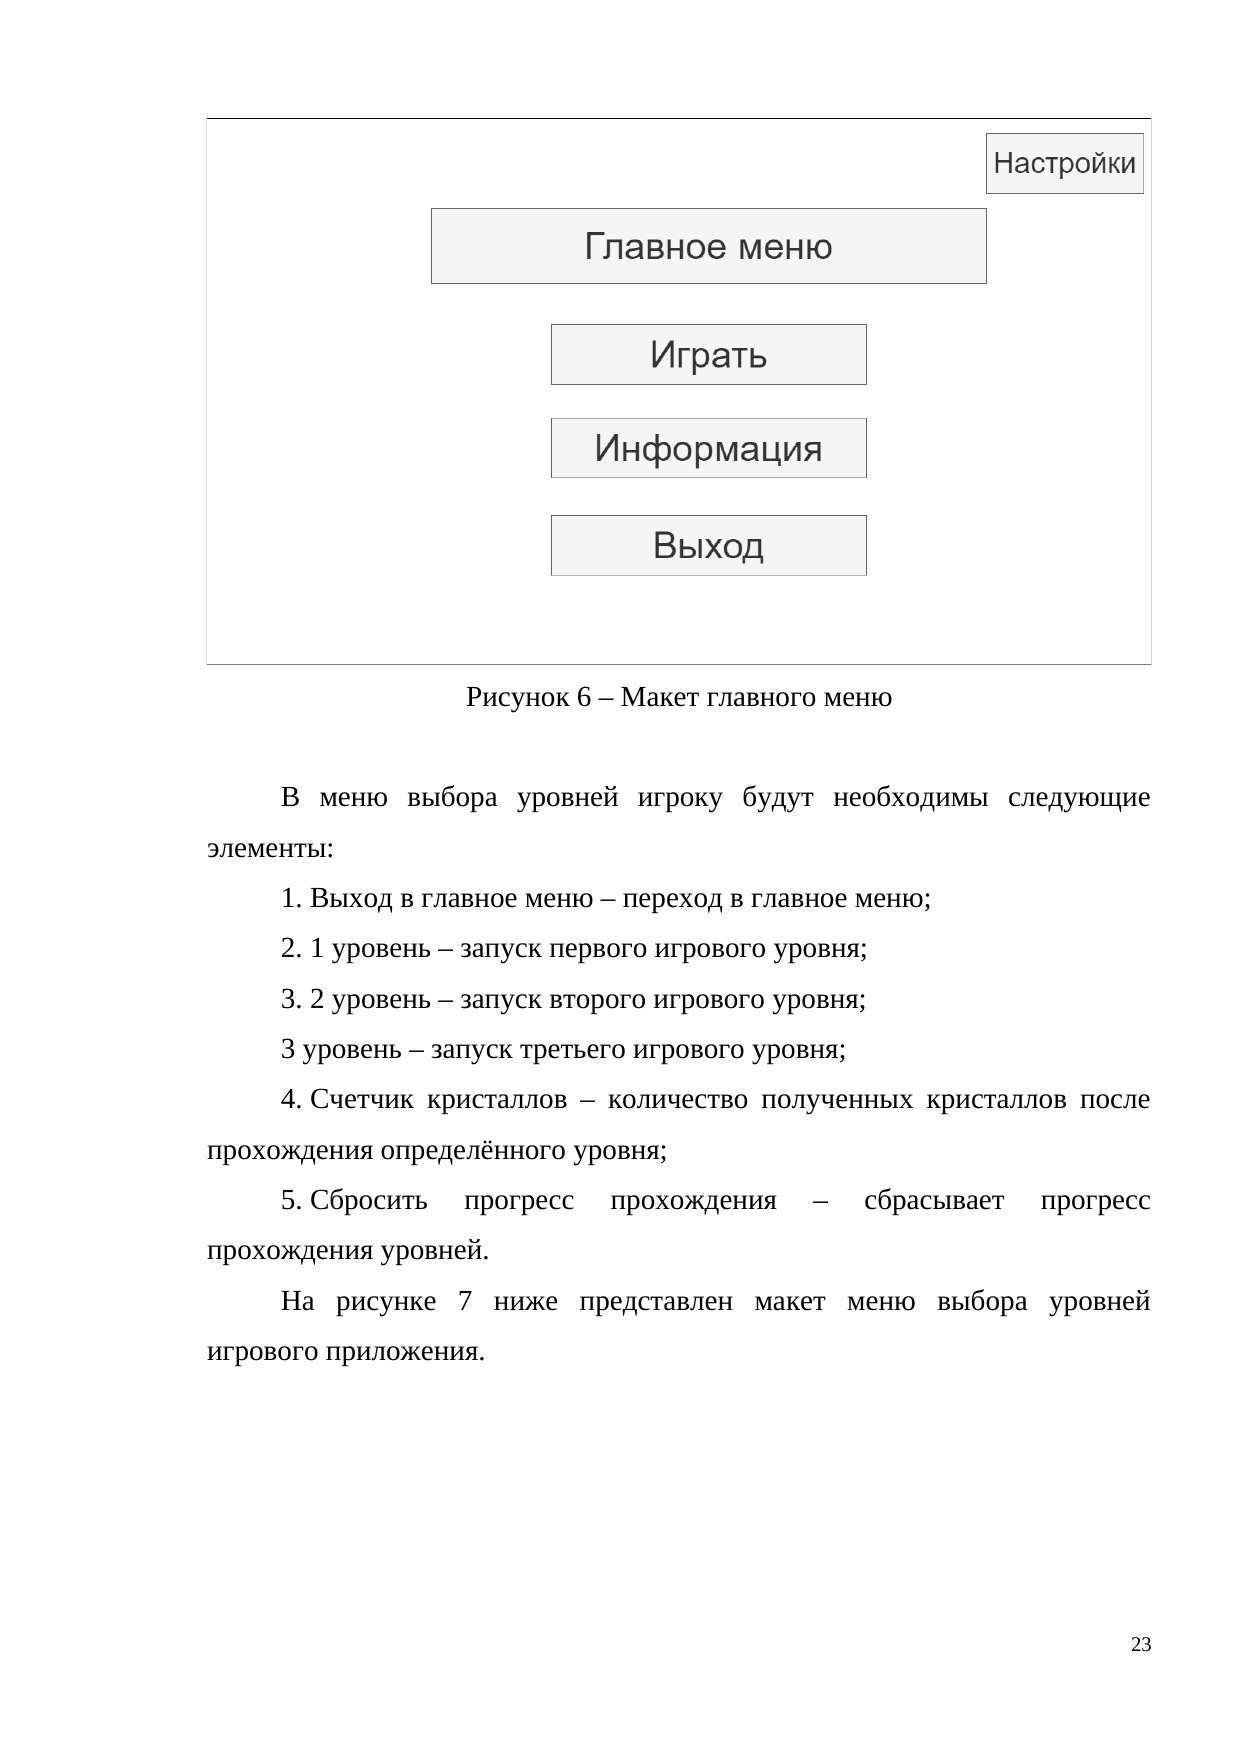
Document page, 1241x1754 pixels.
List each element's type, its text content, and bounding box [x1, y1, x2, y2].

picture [206, 118, 1152, 665]
list Выход в главное меню – переход в главное меню; [207, 880, 1152, 914]
list 3 уровень – запуск третьего игрового уровня; [281, 1031, 1152, 1065]
list 1 уровень – запуск первого игрового уровня; [207, 931, 1152, 964]
text В меню выбора уровней игроку будут необходимы следующие элементы: [207, 779, 1152, 863]
text Рисунок 6 – Макет главного меню [207, 679, 1152, 712]
list На рисунке 7 ниже представлен макет меню выбора уровней игрового приложения. [207, 1283, 1152, 1367]
list Счетчик кристаллов – количество полученных кристаллов после прохождения определённого уровня; [207, 1081, 1152, 1165]
list 2 уровень – запуск второго игрового уровня; [207, 981, 1152, 1014]
list Сбросить прогресс прохождения – сбрасывает прогресс прохождения уровней. [207, 1182, 1152, 1266]
